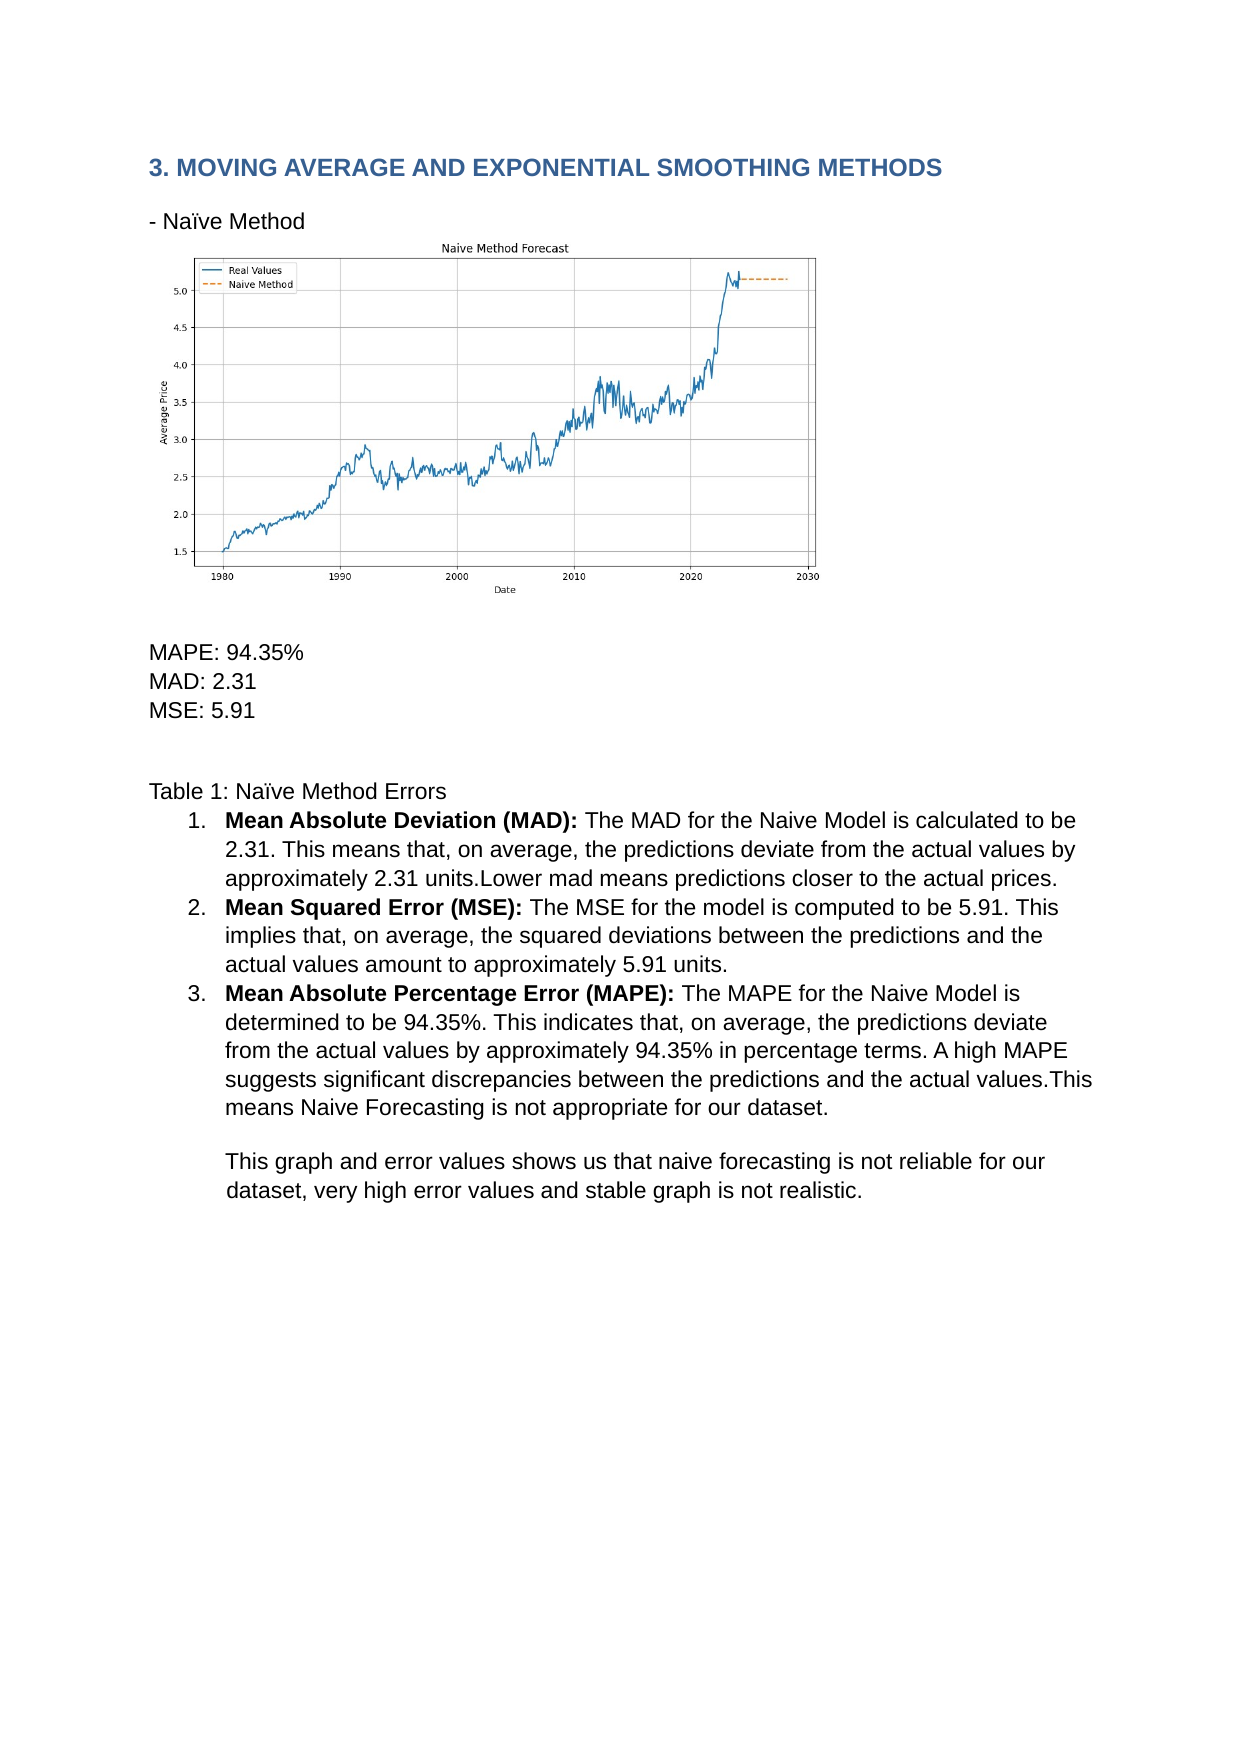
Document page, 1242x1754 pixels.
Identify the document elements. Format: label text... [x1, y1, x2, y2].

text MAD: 2.31 [148, 668, 1093, 694]
subtitle 3. MOVING AVERAGE AND EXPONENTIAL SMOOTHING METHODS [148, 153, 1066, 182]
picture [153, 236, 826, 601]
list Mean Absolute Percentage Error (MAPE): The MAPE for the Naive Model is determined to be 94.35%. This indicates that, on average, the predictions deviate from the actual values by approximately 94.35% in percentage terms. A high MAPE suggests significant discrepancies between the predictions and the actual values.This means Naive Forecasting is not appropriate for our dataset. [187, 980, 1093, 1121]
text MSE: 5.91 [148, 697, 1093, 723]
list Mean Squared Error (MSE): The MSE for the model is computed to be 5.91. This implies that, on average, the squared deviations between the predictions and the actual values amount to approximately 5.91 units. [187, 893, 1093, 977]
text Table 1: Naïve Method Errors [148, 778, 1093, 805]
text MAPE: 94.35% [148, 639, 1093, 665]
text This graph and error values shows us that naive forecasting is not reliable for our dataset, very high error values and stable graph is not realistic. [225, 1148, 1093, 1203]
subtitle - Naïve Method [148, 208, 1093, 234]
list Mean Absolute Deviation (MAD): The MAD for the Naive Model is calculated to be 2.31. This means that, on average, the predictions deviate from the actual values by approximately 2.31 units.Lower mad means predictions closer to the actual prices. [187, 807, 1093, 891]
